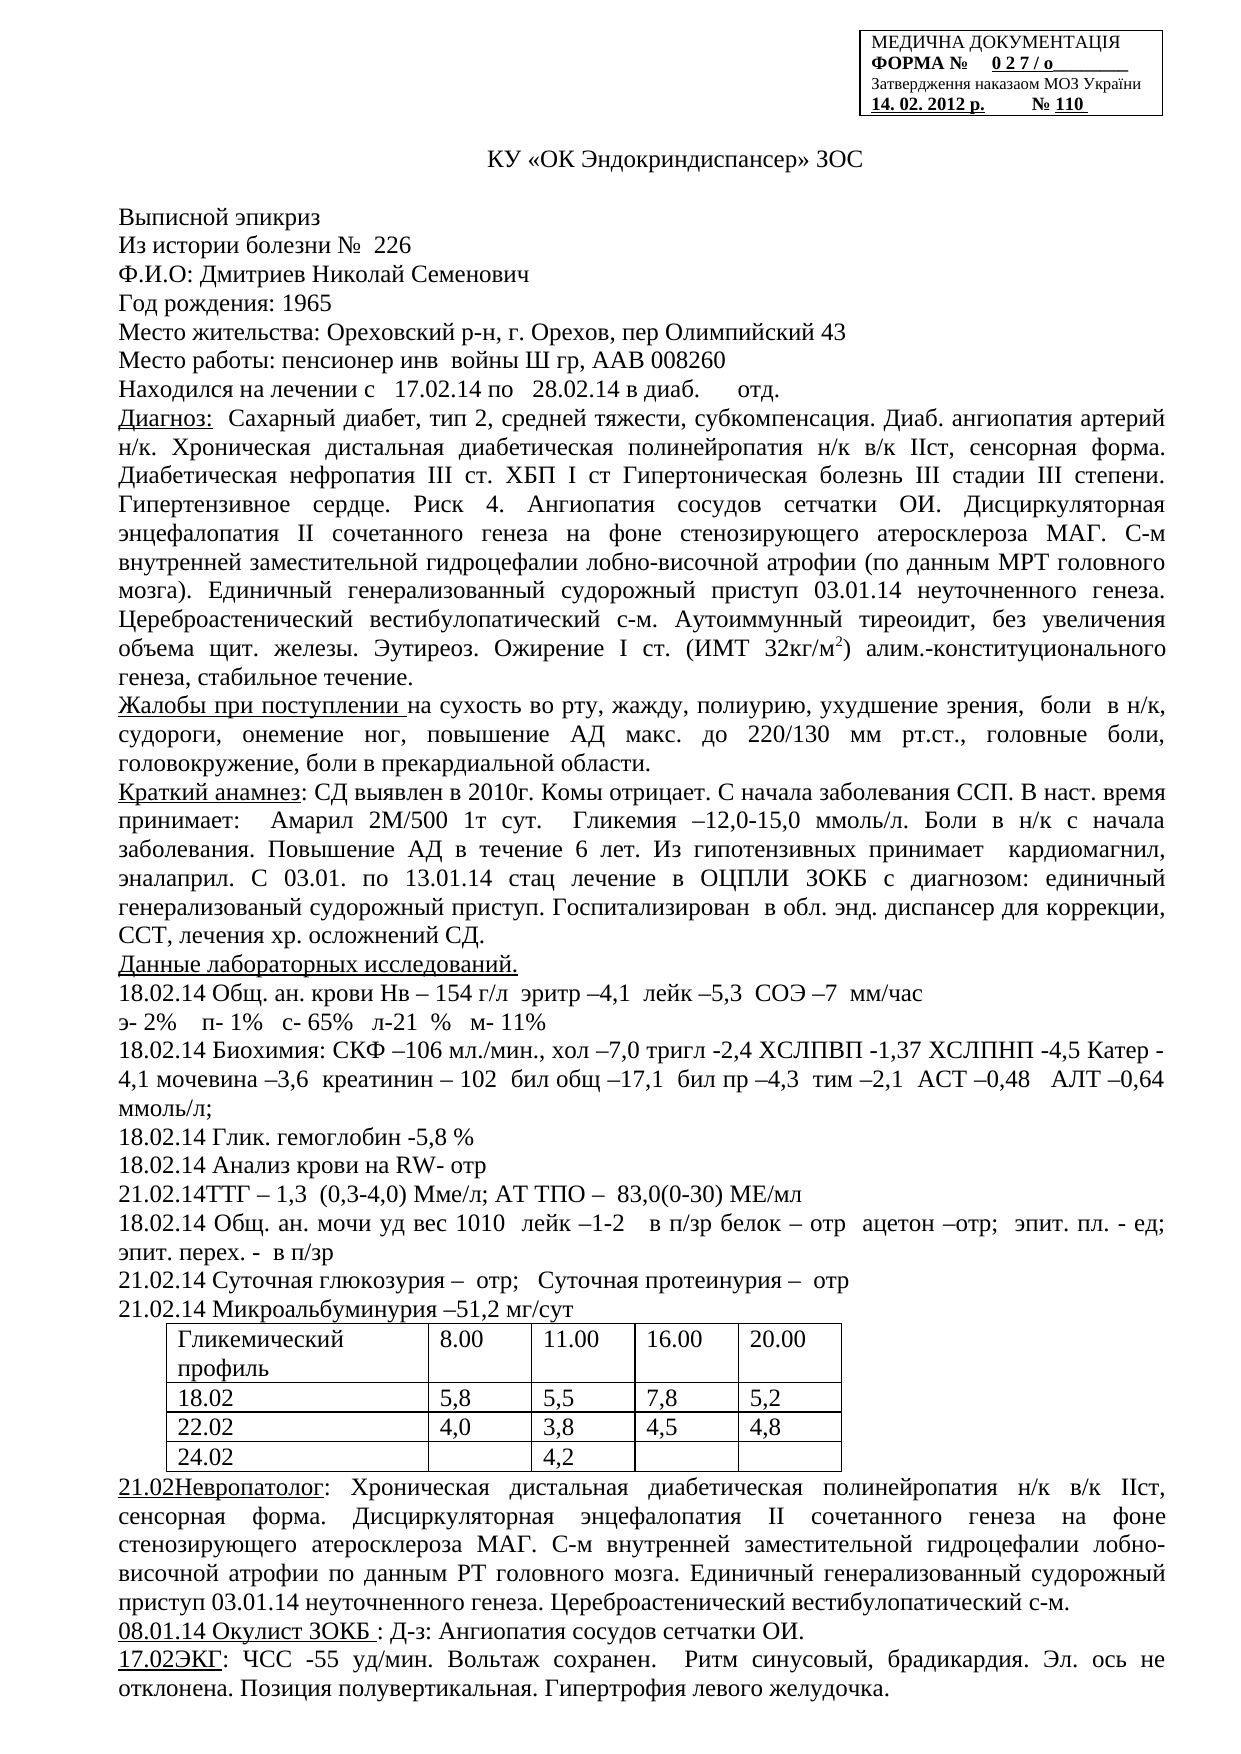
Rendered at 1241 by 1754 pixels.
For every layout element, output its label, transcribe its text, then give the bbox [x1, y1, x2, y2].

text Данные лабораторных исследований. [118, 949, 1167, 978]
text э- 2% п- 1% с- 65% л-21 % м- 11% [118, 1007, 1167, 1036]
table_cell 4,5 [636, 1413, 738, 1441]
table_cell [429, 1442, 531, 1471]
table_cell 5,8 [429, 1383, 531, 1411]
text 17.02ЭКГ: ЧСС -55 уд/мин. Вольтаж сохранен. Ритм синусовый, брадикардия. Эл. ось не отклонена. Позиция полувертикальная. Гипертрофия левого желудочка. [118, 1644, 1167, 1702]
text 18.02.14 Глик. гемоглобин -5,8 % [118, 1122, 1167, 1151]
table_cell 24.02 [167, 1442, 428, 1471]
table_cell 4,8 [739, 1413, 841, 1441]
subtitle КУ «ОК Эндокриндиспансер» ЗОС [177, 144, 1173, 173]
text Жалобы при поступлении на сухость во рту, жажду, полиурию, ухудшение зрения, боли в н/к, судороги, онемение ног, повышение АД макс. до 220/130 мм рт.ст., головные боли, головокружение, боли в прекардиальной области. [118, 691, 1167, 777]
table_cell 18.02 [167, 1383, 428, 1411]
table_cell 4,0 [429, 1413, 531, 1441]
table_header 20.00 [739, 1324, 841, 1382]
table_cell 5,2 [739, 1383, 841, 1411]
text 18.02.14 Общ. ан. крови Нв – 154 г/л эритр –4,1 лейк –5,3 СОЭ –7 мм/час [118, 978, 1167, 1007]
text Находился на лечении с 17.02.14 по 28.02.14 в диаб. отд. [118, 374, 1167, 403]
text Краткий анамнез: СД выявлен в 2010г. Комы отрицает. С начала заболевания ССП. В наст. время принимает: Амарил 2М/500 1т сут. Гликемия –12,0-15,0 ммоль/л. Боли в н/к с начала заболевания. Повышение АД в течение 6 лет. Из гипотензивных принимает кардиомагнил, эналаприл. С 03.01. по 13.01.14 стац лечение в ОЦПЛИ ЗОКБ с диагнозом: единичный генерализованый судорожный приступ. Госпитализирован в обл. энд. диспансер для коррекции, ССТ, лечения хр. осложнений СД. [118, 777, 1167, 949]
text 18.02.14 Биохимия: СКФ –106 мл./мин., хол –7,0 тригл -2,4 ХСЛПВП -1,37 ХСЛПНП -4,5 Катер -4,1 мочевина –3,6 креатинин – 102 бил общ –17,1 бил пр –4,3 тим –2,1 АСТ –0,48 АЛТ –0,64 ммоль/л; [118, 1036, 1167, 1122]
table_cell 22.02 [167, 1413, 428, 1441]
table_cell 5,5 [532, 1383, 634, 1411]
text 08.01.14 Окулист ЗОКБ : Д-з: Ангиопатия сосудов сетчатки ОИ. [118, 1616, 1167, 1644]
table_header Гликемический профиль [167, 1324, 428, 1382]
table_header 8.00 [429, 1324, 531, 1382]
text Место жительства: Ореховский р-н, г. Орехов, пер Олимпийский 43 [118, 317, 1167, 346]
table_header 11.00 [532, 1324, 634, 1382]
text Год рождения: 1965 [118, 288, 1167, 317]
table_cell [636, 1442, 738, 1471]
text 21.02.14ТТГ – 1,3 (0,3-4,0) Мме/л; АТ ТПО – 83,0(0-30) МЕ/мл [118, 1179, 1167, 1208]
subtitle Выписной эпикриз [118, 202, 1173, 231]
table_cell [739, 1442, 841, 1471]
subtitle 18.02.14 Общ. ан. мочи уд вес 1010 лейк –1-2 в п/зр белок – отр ацетон –отр; эпит. пл. - ед; эпит. перех. - в п/зр [118, 1208, 1167, 1266]
table_cell 3,8 [532, 1413, 634, 1441]
table_cell 7,8 [636, 1383, 738, 1411]
text 21.02.14 Суточная глюкозурия – отр; Суточная протеинурия – отр [118, 1266, 1167, 1294]
subtitle Ф.И.О: Дмитриев Николай Семенович [118, 259, 1167, 288]
subtitle Из истории болезни № 226 [118, 231, 1167, 259]
text 21.02Невропатолог: Хроническая дистальная диабетическая полинейропатия н/к в/к IIст, сенсорная форма. Дисциркуляторная энцефалопатия II сочетанного генеза на фоне стенозирующего атеросклероза МАГ. С-м внутренней заместительной гидроцефалии лобно-височной атрофии по данным РТ головного мозга. Единичный генерализованный судорожный приступ 03.01.14 неуточненного генеза. Цереброастенический вестибулопатический с-м. [118, 1472, 1167, 1616]
subtitle 21.02.14 Микроальбуминурия –51,2 мг/сут [118, 1294, 1167, 1323]
text 18.02.14 Анализ крови на RW- отр [118, 1151, 1167, 1179]
text Диагноз: Сахарный диабет, тип 2, средней тяжести, субкомпенсация. Диаб. ангиопатия артерий н/к. Хроническая дистальная диабетическая полинейропатия н/к в/к IIст, сенсорная форма. Диабетическая нефропатия III ст. ХБП I ст Гипертоническая болезнь III стадии III степени. Гипертензивное сердце. Риск 4. Ангиопатия сосудов сетчатки ОИ. Дисциркуляторная энцефалопатия II сочетанного генеза на фоне стенозирующего атеросклероза МАГ. С-м внутренней заместительной гидроцефалии лобно-височной атрофии (по данным МРТ головного мозга). Единичный генерализованный судорожный приступ 03.01.14 неуточненного генеза. Цереброастенический вестибулопатический с-м. Аутоиммунный тиреоидит, без увеличения объема щит. железы. Эутиреоз. Ожирение I ст. (ИМТ 32кг/м2) алим.-конституционального генеза, стабильное течение. [118, 403, 1167, 691]
table_header 16.00 [636, 1324, 738, 1382]
text Место работы: пенсионер инв войны Ш гр, ААВ 008260 [118, 346, 1167, 374]
table_cell 4,2 [532, 1442, 634, 1471]
